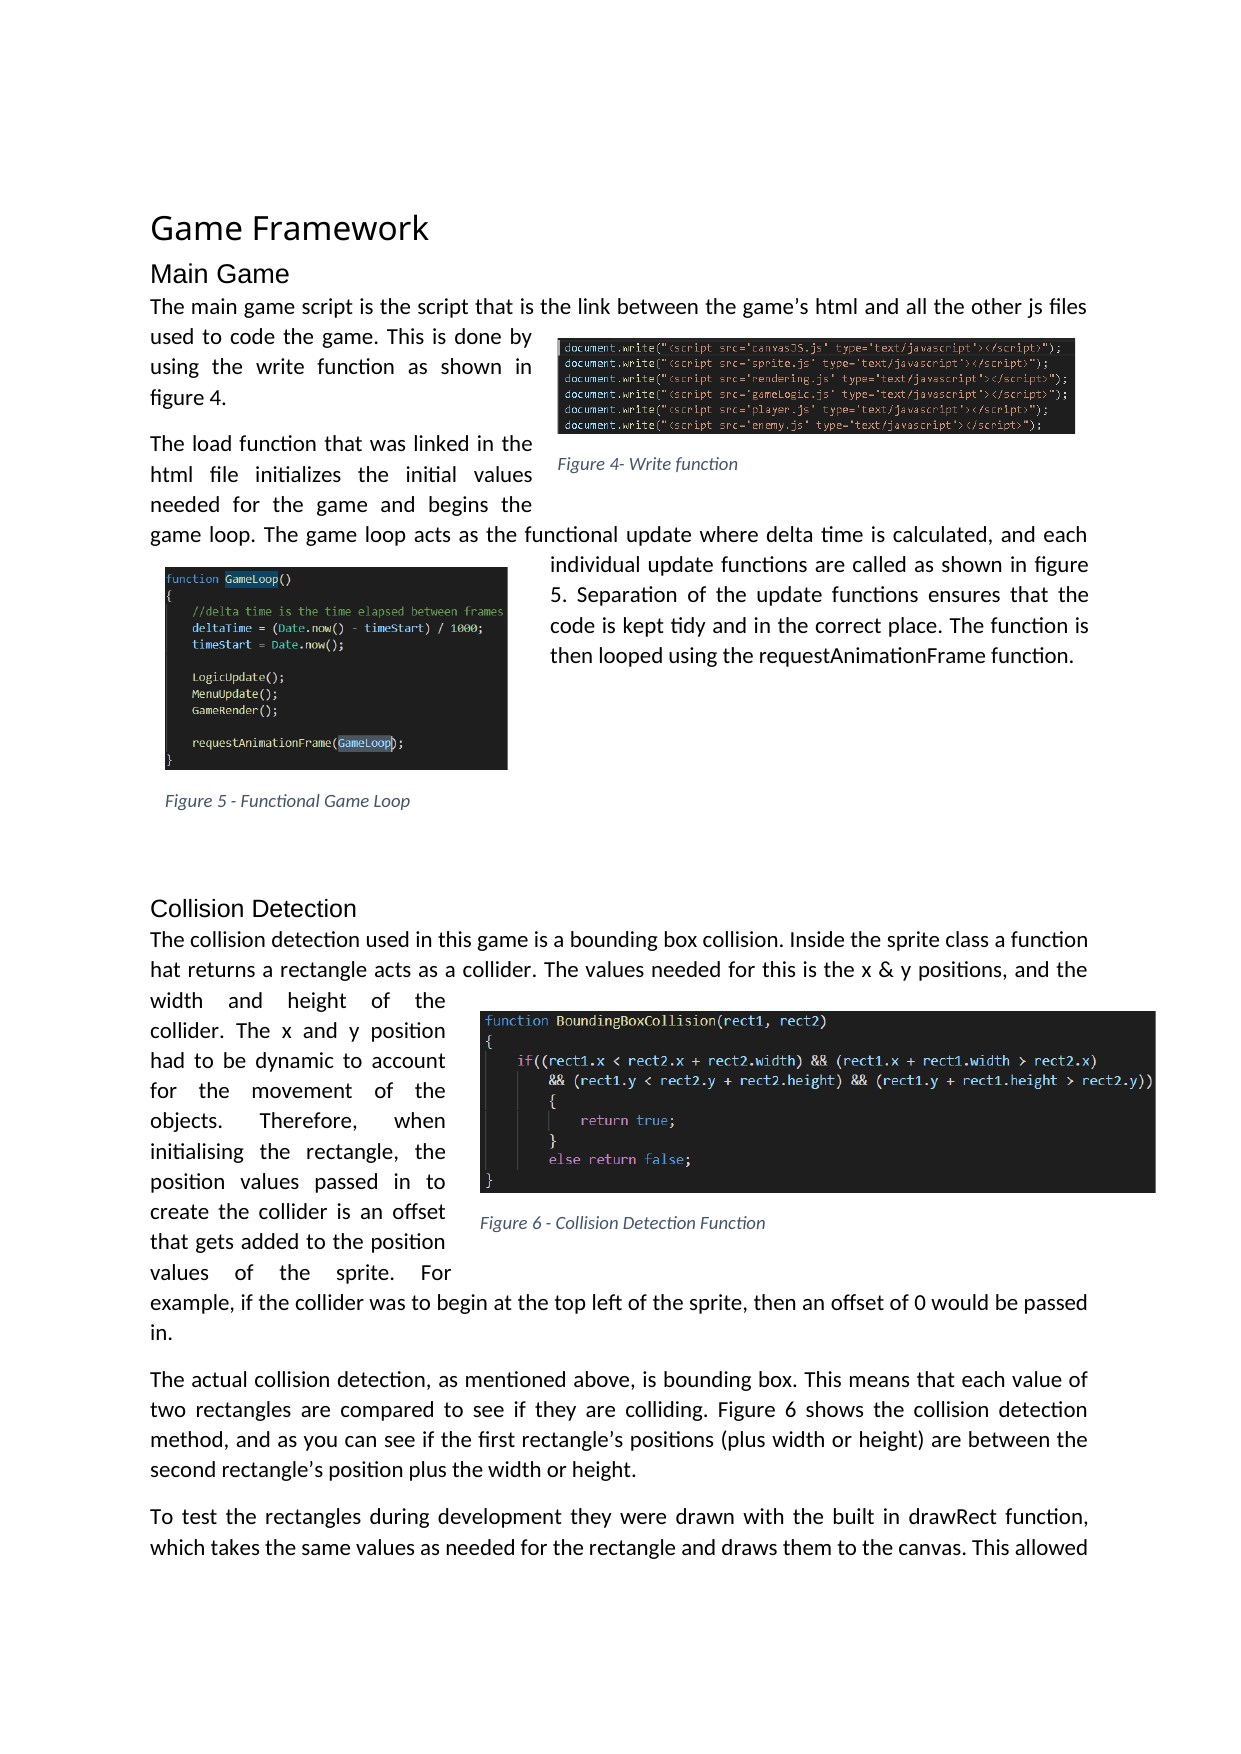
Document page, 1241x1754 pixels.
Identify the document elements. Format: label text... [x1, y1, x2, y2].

subtitle Collision Detection [150, 894, 1090, 923]
text The load function that was linked in the html file initializes the initial values needed for the game and begins the game loop. The game loop acts as the functional update where delta time is calculated, and each individual update functions are called as shown in figure 5. Separation of the update functions ensures that the code is kept tidy and in the correct place. The function is then looped using the requestAnimationFrame function. [150, 429, 1090, 669]
subtitle Game Framework [150, 205, 1090, 251]
picture [557, 338, 1076, 434]
text The actual collision detection, as mentioned above, is bounding box. This means that each value of two rectangles are compared to see if they are colliding. Figure 6 shows the collision detection method, and as you can see if the first rectangle’s positions (plus width or height) are between the second rectangle’s position plus the width or height. [150, 1365, 1090, 1483]
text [150, 1502, 1090, 1561]
text The main game script is the script that is the link between the game’s html and all the other js files used to code the game. This is done by using the write function as shown in figure 4. [150, 292, 1090, 411]
picture [165, 567, 508, 770]
picture [480, 1011, 1156, 1193]
subtitle Main Game [150, 258, 1090, 289]
